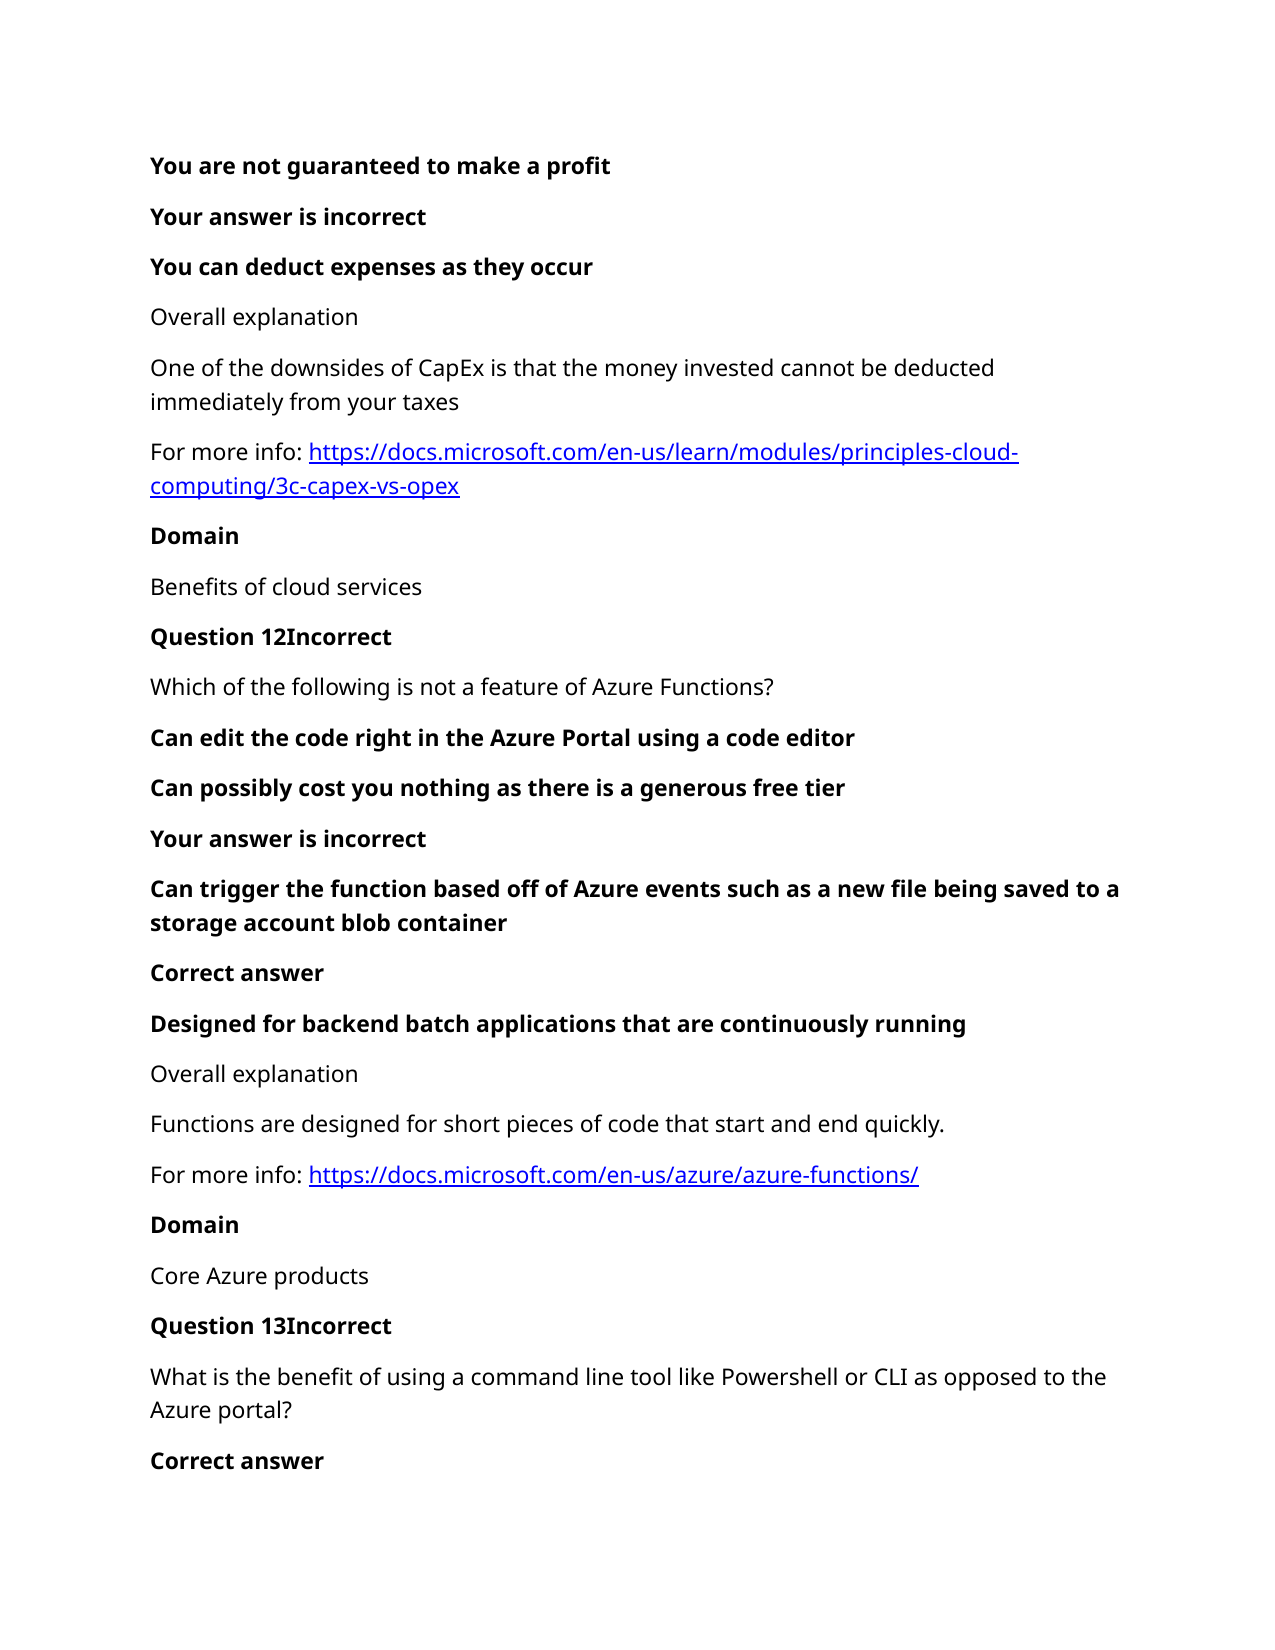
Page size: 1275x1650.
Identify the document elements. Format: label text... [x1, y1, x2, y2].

text For more info: https://docs.microsoft.com/en-us/azure/azure-functions/ [150, 1159, 1125, 1190]
text Your answer is incorrect [150, 200, 1125, 232]
text Correct answer [150, 1444, 1125, 1476]
text Which of the following is not a feature of Azure Functions? [150, 671, 1125, 702]
text You can deduct expenses as they occur [150, 251, 1125, 282]
text Functions are designed for short pieces of code that start and end quickly. [150, 1108, 1125, 1139]
text Question 12Incorrect [150, 621, 1125, 652]
text You are not guaranteed to make a profit [150, 150, 1125, 181]
text Overall explanation [150, 301, 1125, 332]
text Can edit the code right in the Azure Portal using a code editor [150, 722, 1125, 753]
text Your answer is incorrect [150, 822, 1125, 854]
text One of the downsides of CapEx is that the money invested cannot be deducted immediately from your taxes [150, 352, 1125, 417]
text Correct answer [150, 957, 1125, 988]
text Question 13Incorrect [150, 1310, 1125, 1341]
text What is the benefit of using a command line tool like Powershell or CLI as opposed to the Azure portal? [150, 1360, 1125, 1425]
text Designed for backend batch applications that are continuously running [150, 1007, 1125, 1039]
text For more info: https://docs.microsoft.com/en-us/learn/modules/principles-cloud-computing/3c-capex-vs-opex [150, 436, 1125, 501]
text Core Azure products [150, 1259, 1125, 1291]
text Benefits of cloud services [150, 570, 1125, 602]
text Can possibly cost you nothing as there is a generous free tier [150, 772, 1125, 803]
text Overall explanation [150, 1058, 1125, 1089]
text Can trigger the function based off of Azure events such as a new file being saved to a storage account blob container [150, 873, 1125, 938]
text Domain [150, 520, 1125, 551]
text Domain [150, 1209, 1125, 1240]
